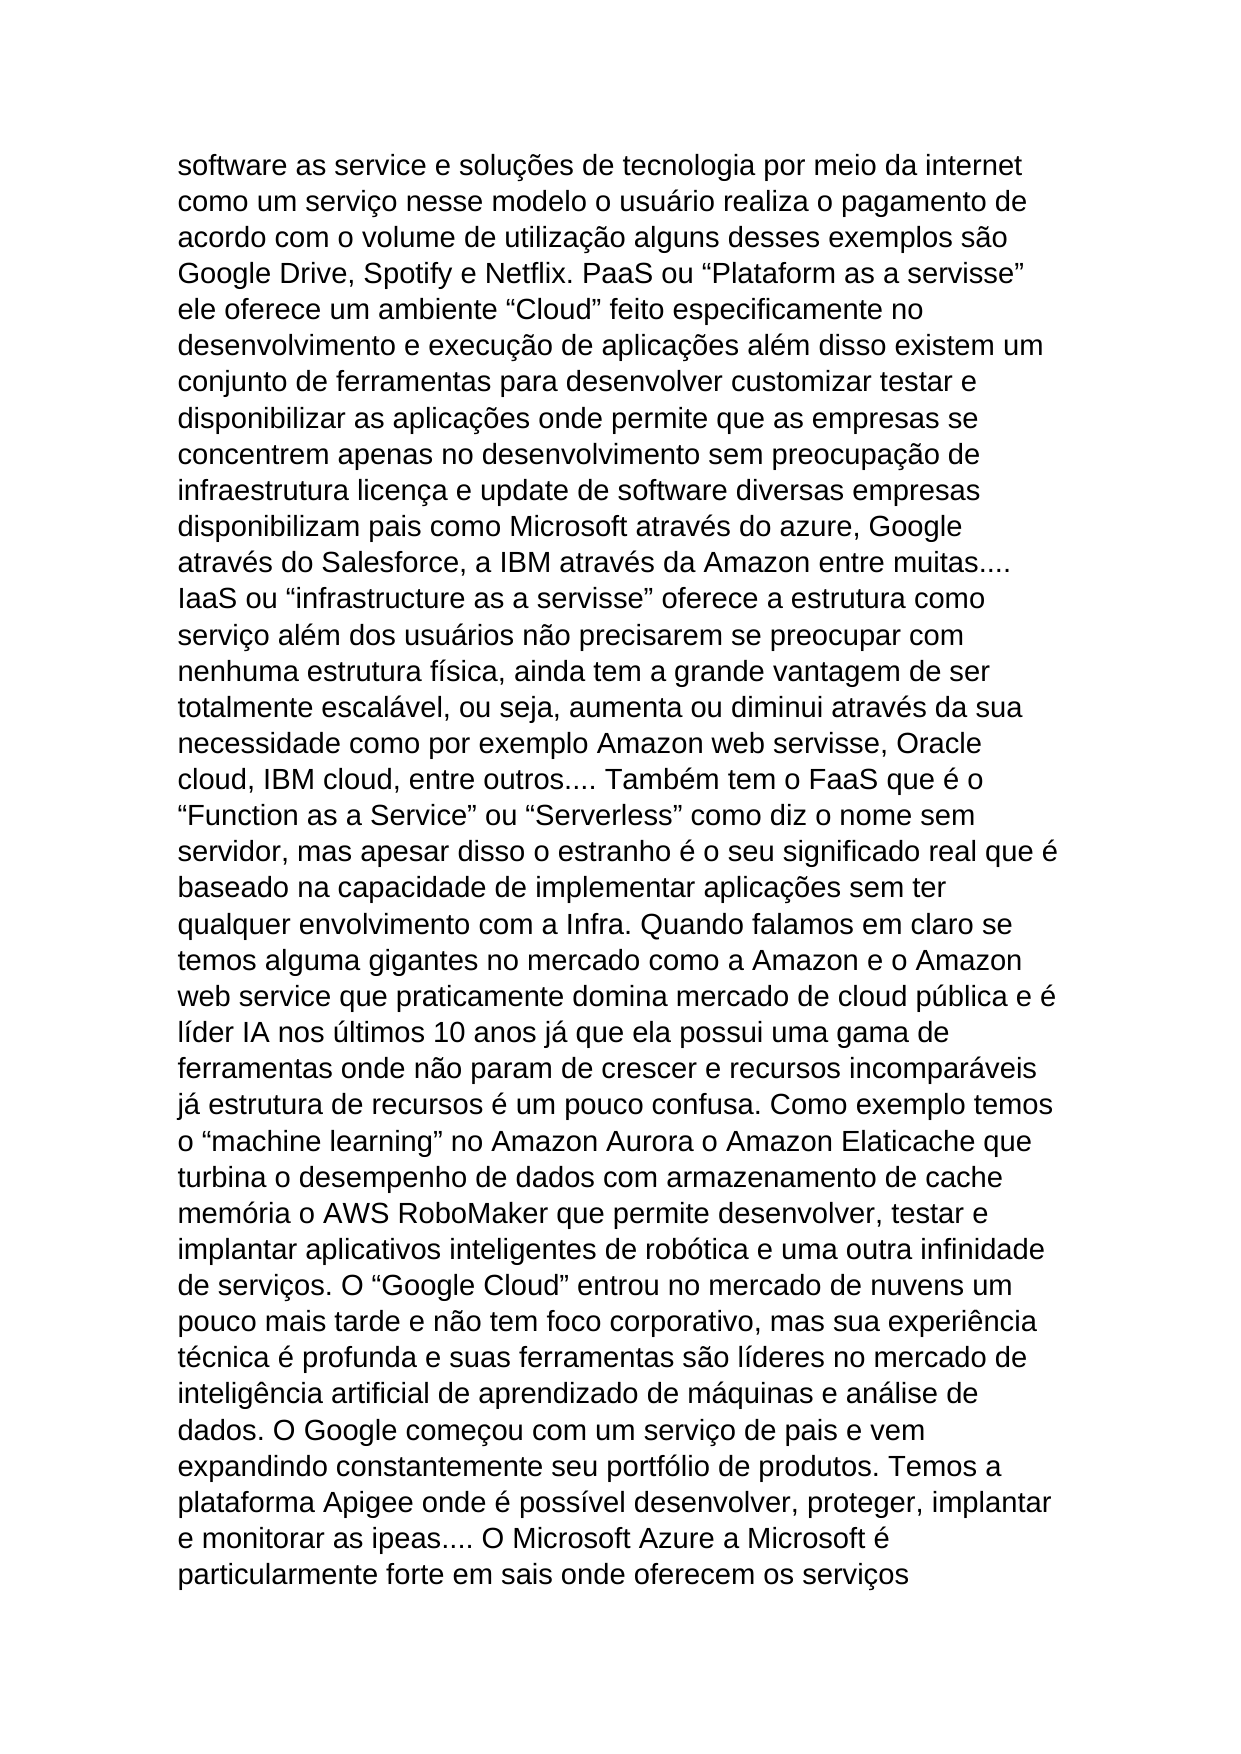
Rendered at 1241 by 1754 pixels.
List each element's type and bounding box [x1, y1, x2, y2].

text [177, 148, 1063, 1591]
